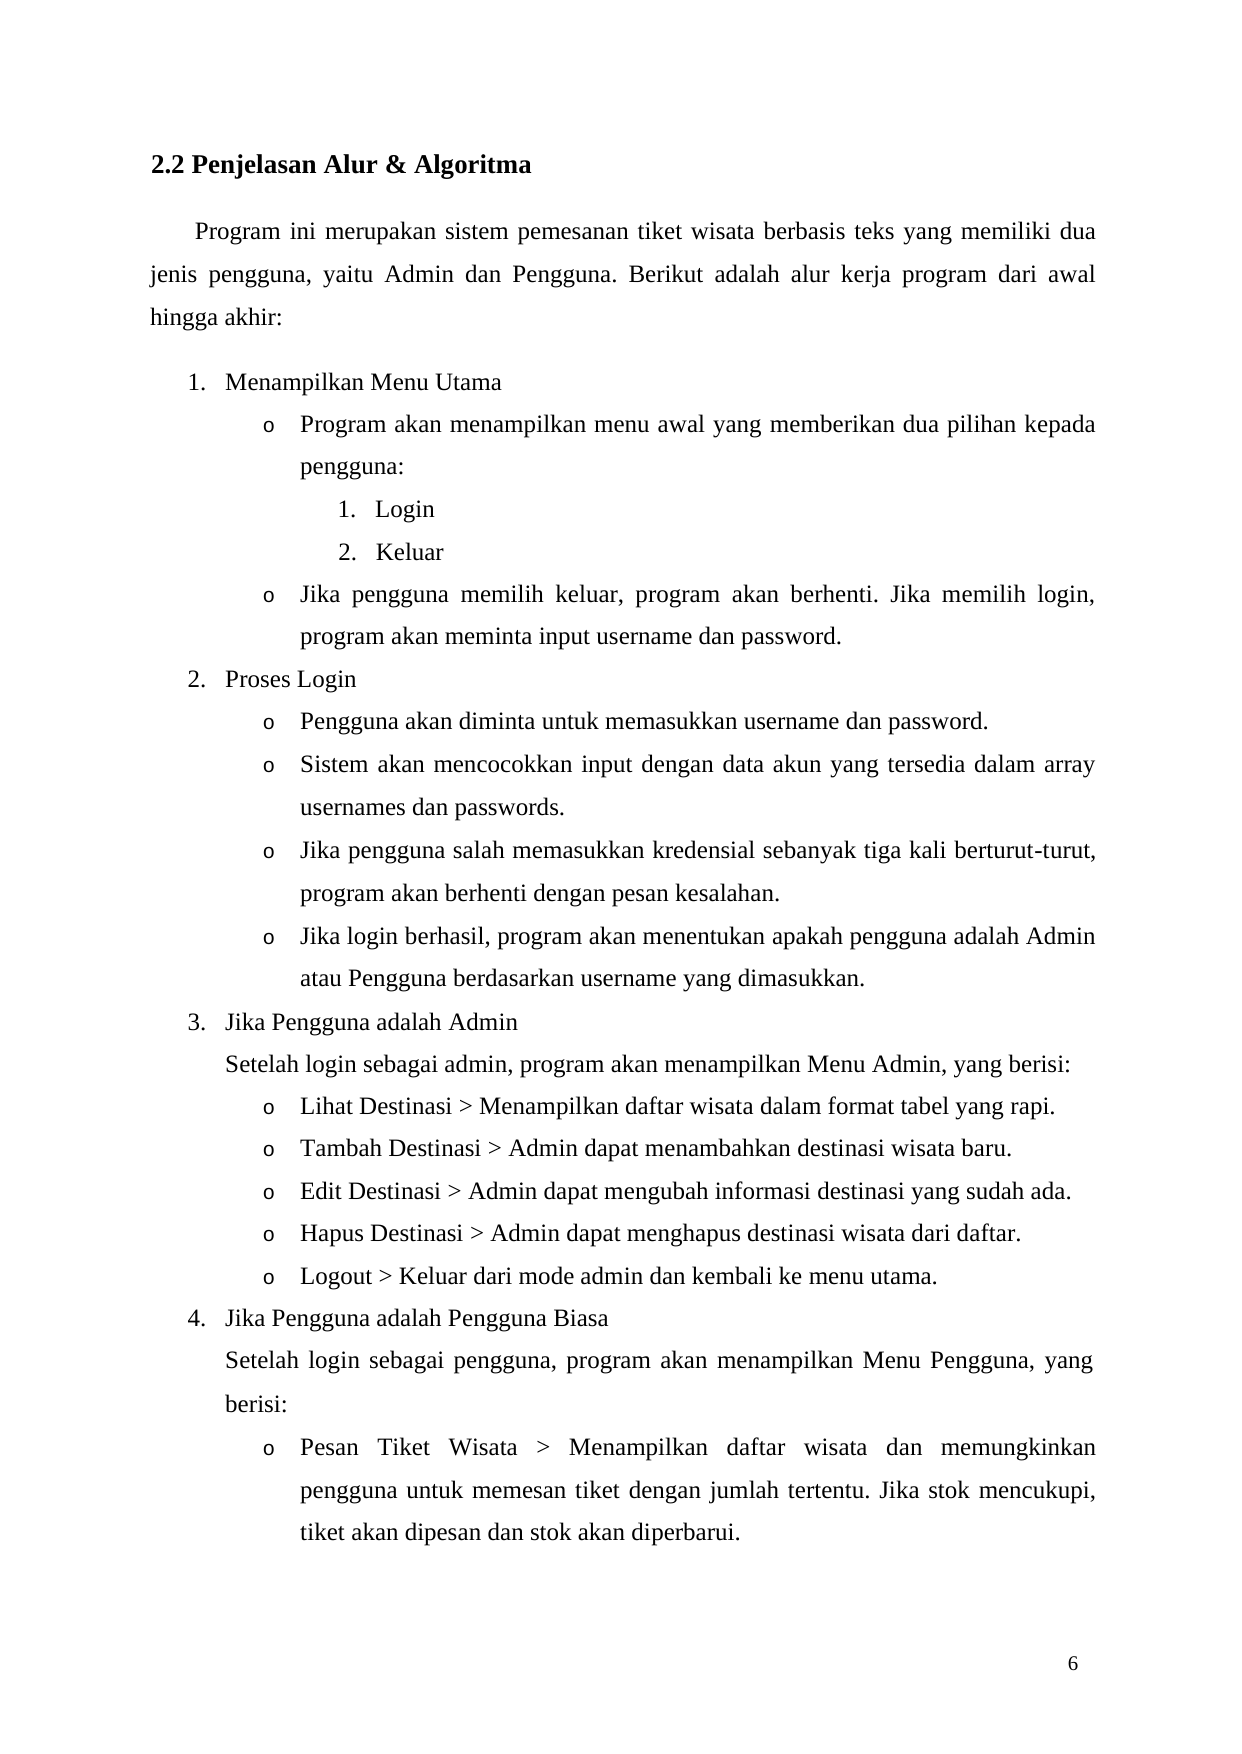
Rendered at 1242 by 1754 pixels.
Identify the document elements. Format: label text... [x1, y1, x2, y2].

text Program ini merupakan sistem pemesanan tiket wisata berbasis teks yang memiliki dua jenis pengguna, yaitu Admin dan Pengguna. Berikut adalah alur kerja program dari awal hingga akhir: [150, 216, 1096, 331]
text 4. Jika Pengguna adalah Pengguna Biasa [187, 1303, 1104, 1332]
text o Jika login berhasil, program akan menentukan apakah pengguna adalah Admin atau Pengguna berdasarkan username yang dimasukkan. [262, 921, 1096, 992]
text o Jika pengguna memilih keluar, program akan berhenti. Jika memilih login, program akan meminta input username dan password. [262, 579, 1096, 650]
text o Pesan Tiket Wisata > Menampilkan daftar wisata dan memungkinkan pengguna untuk memesan tiket dengan jumlah tertentu. Jika stok mencukupi, tiket akan dipesan dan stok akan diperbarui. [262, 1432, 1096, 1546]
text o Hapus Destinasi > Admin dapat menghapus destinasi wisata dari daftar. [262, 1218, 1104, 1248]
text o Program akan menampilkan menu awal yang memberikan dua pilihan kepada pengguna: [262, 409, 1096, 480]
text 1. Login [337, 494, 1104, 523]
text o Edit Destinasi > Admin dapat mengubah informasi destinasi yang sudah ada. [262, 1176, 1104, 1206]
text o Sistem akan mencocokkan input dengan data akun yang tersedia dalam array usernames dan passwords. [262, 749, 1095, 821]
text 2. Proses Login [187, 664, 1104, 693]
text 3. Jika Pengguna adalah Admin [187, 1007, 1104, 1035]
text 2.2 Penjelasan Alur & Algoritma [146, 148, 536, 180]
text 2. Keluar [333, 537, 448, 565]
text Setelah login sebagai admin, program akan menampilkan Menu Admin, yang berisi: [225, 1049, 1104, 1078]
text o Jika pengguna salah memasukkan kredensial sebanyak tiga kali berturut-turut, program akan berhenti dengan pesan kesalahan. [262, 835, 1096, 907]
text 1. Menampilkan Menu Utama [187, 367, 1104, 396]
text Setelah login sebagai pengguna, program akan menampilkan Menu Pengguna, yang berisi: [225, 1346, 1096, 1417]
text o Logout > Keluar dari mode admin dan kembali ke menu utama. [262, 1261, 1104, 1291]
text o Pengguna akan diminta untuk memasukkan username dan password. [262, 706, 1104, 736]
text o Lihat Destinasi > Menampilkan daftar wisata dalam format tabel yang rapi. [262, 1091, 1104, 1120]
text o Tambah Destinasi > Admin dapat menambahkan destinasi wisata baru. [262, 1133, 1104, 1163]
